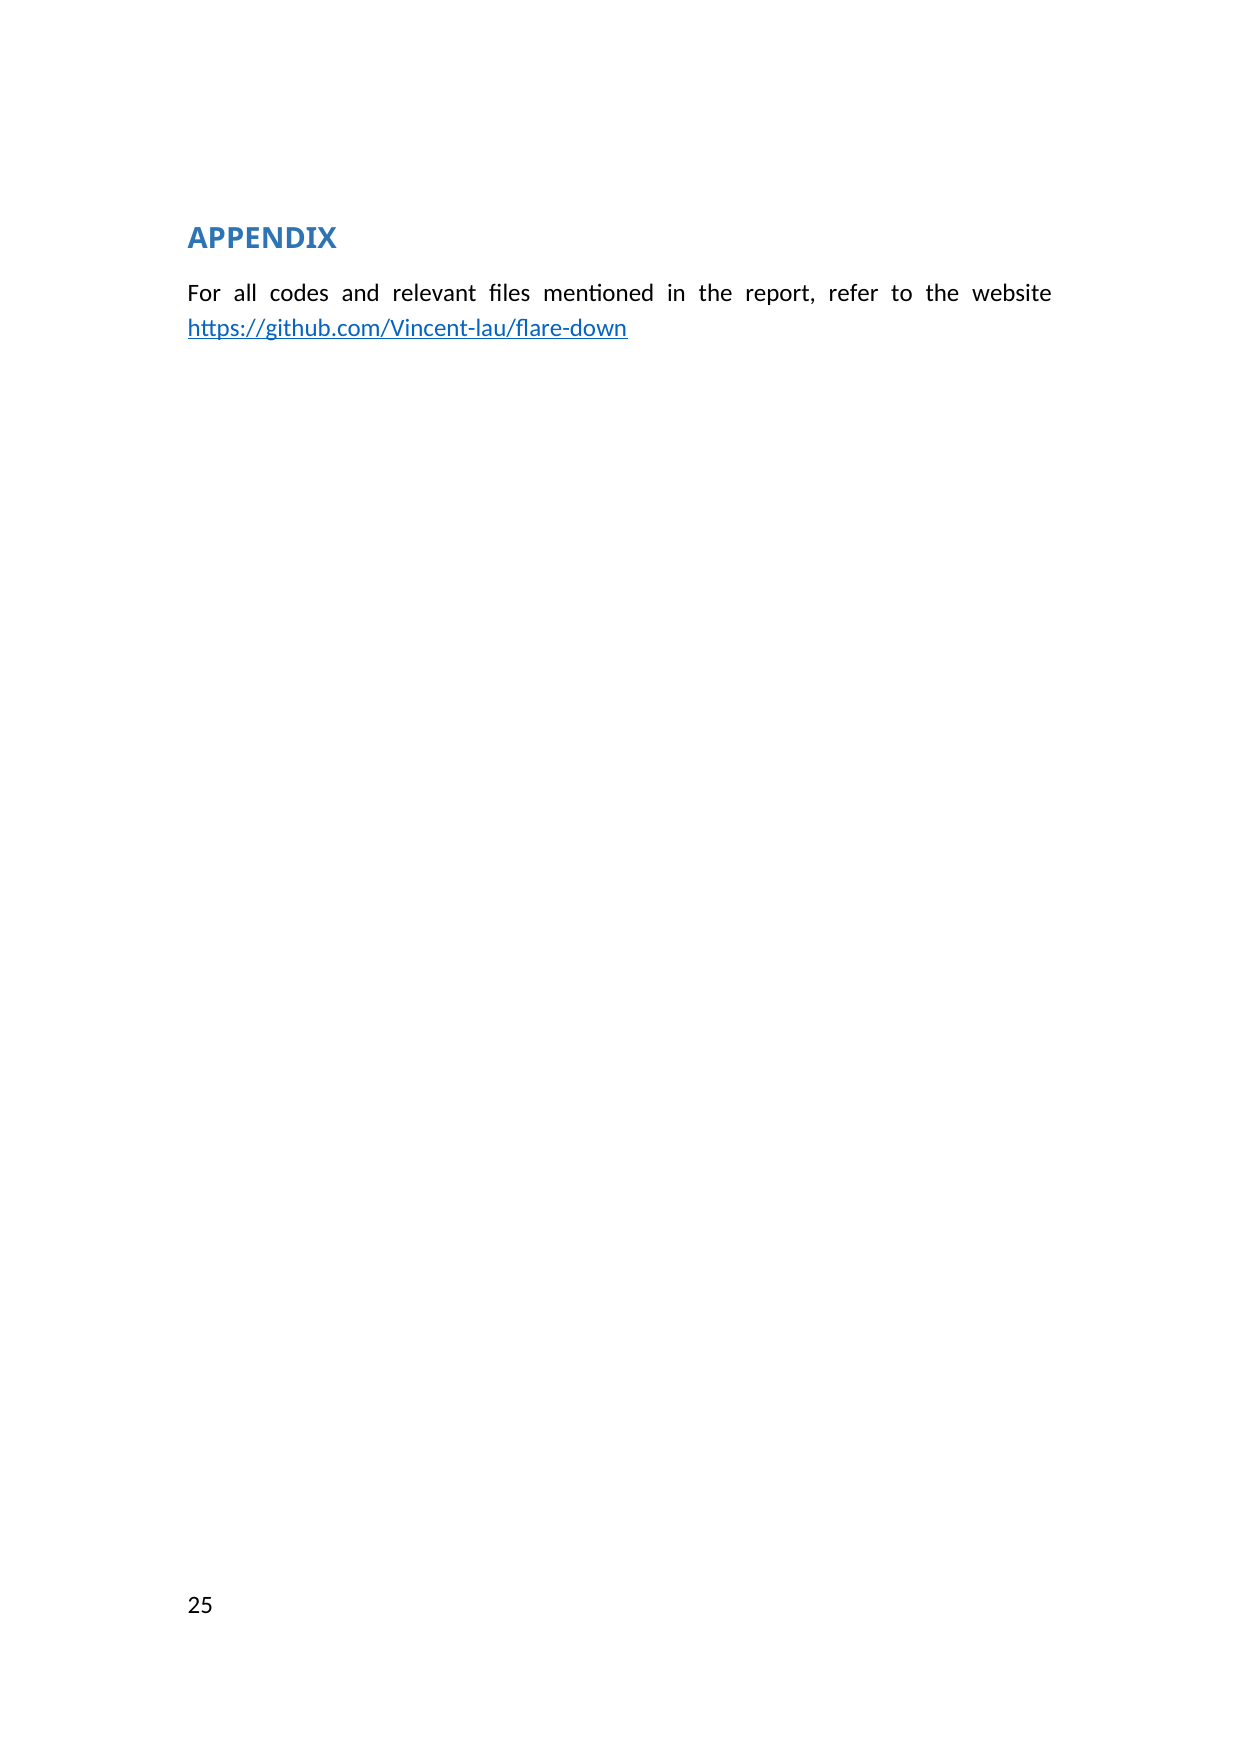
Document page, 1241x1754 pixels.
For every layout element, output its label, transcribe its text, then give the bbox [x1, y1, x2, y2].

text For all codes and relevant files mentioned in the report, refer to the website https://github.com/Vincent-lau/flare-down [187, 276, 1053, 343]
subtitle APPENDIX [187, 205, 1053, 270]
